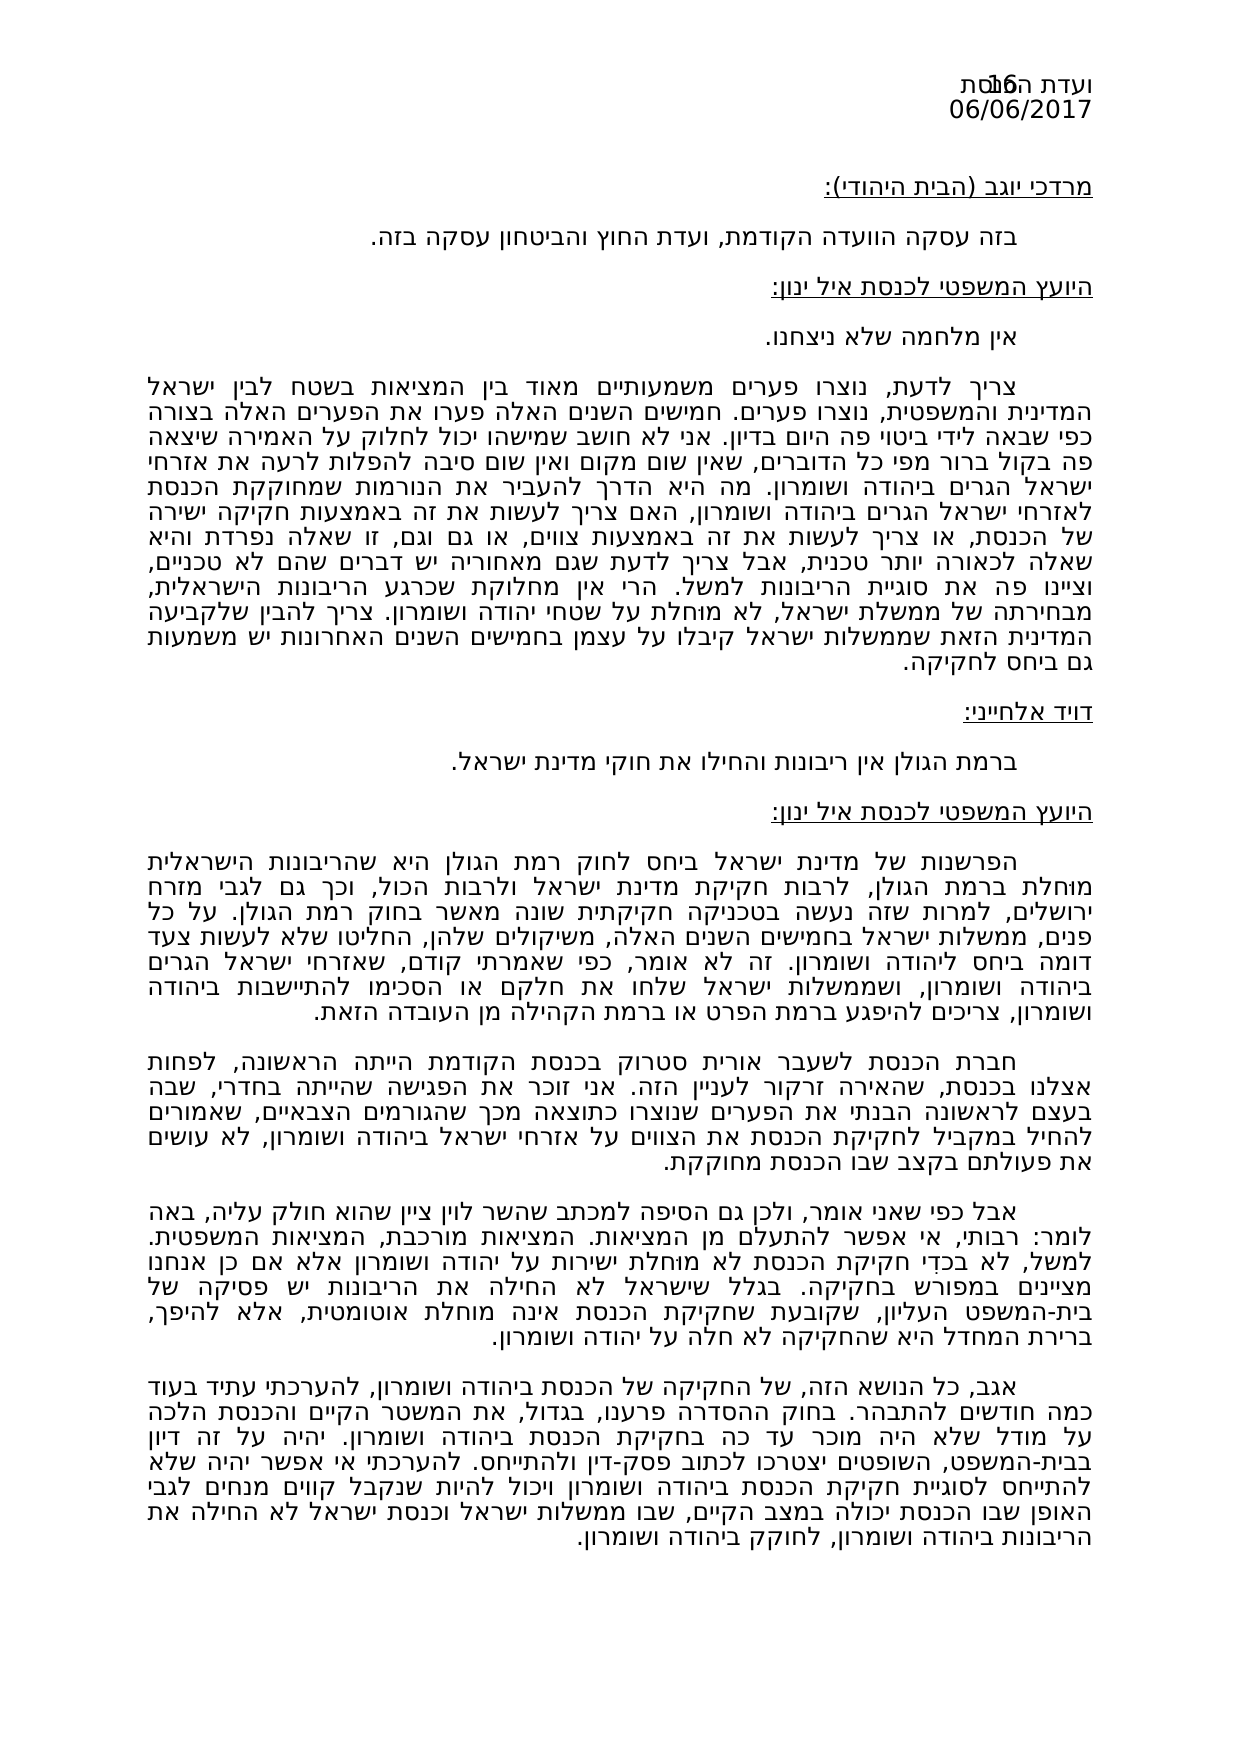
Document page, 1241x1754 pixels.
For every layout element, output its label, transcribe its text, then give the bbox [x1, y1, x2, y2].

text ברמת הגולן אין ריבונות והחילו את חוקי מדינת ישראל. [147, 750, 1093, 775]
text אגב, כל הנושא הזה, של החקיקה של הכנסת ביהודה ושומרון, להערכתי עתיד בעוד כמה חודשים להתבהר. בחוק ההסדרה פרענו, בגדול, את המשטר הקיים והכנסת הלכה על מודל שלא היה מוכר עד כה בחקיקת הכנסת ביהודה ושומרון. יהיה על זה דיון בבית-המשפט, השופטים יצטרכו לכתוב פסק-דין ולהתייחס. להערכתי אי אפשר יהיה שלא להתייחס לסוגיית חקיקת הכנסת ביהודה ושומרון ויכול להיות שנקבל קווים מנחים לגבי האופן שבו הכנסת יכולה במצב הקיים, שבו ממשלות ישראל וכנסת ישראל לא החילה את הריבונות ביהודה ושומרון, לחוקק ביהודה ושומרון. [147, 1375, 1093, 1550]
text בזה עסקה הוועדה הקודמת, ועדת החוץ והביטחון עסקה בזה. [147, 225, 1093, 250]
text צריך לדעת, נוצרו פערים משמעותיים מאוד בין המציאות בשטח לבין ישראל המדינית והמשפטית, נוצרו פערים. חמישים השנים האלה פערו את הפערים האלה בצורה כפי שבאה לידי ביטוי פה היום בדיון. אני לא חושב שמישהו יכול לחלוק על האמירה שיצאה פה בקול ברור מפי כל הדוברים, שאין שום מקום ואין שום סיבה להפלות לרעה את אזרחי ישראל הגרים ביהודה ושומרון. מה היא הדרך להעביר את הנורמות שמחוקקת הכנסת לאזרחי ישראל הגרים ביהודה ושומרון, האם צריך לעשות את זה באמצעות חקיקה ישירה של הכנסת, או צריך לעשות את זה באמצעות צווים, או גם וגם, זו שאלה נפרדת והיא שאלה לכאורה יותר טכנית, אבל צריך לדעת שגם מאחוריה יש דברים שהם לא טכניים, וציינו פה את סוגיית הריבונות למשל. הרי אין מחלוקת שכרגע הריבונות הישראלית, מבחירתה של ממשלת ישראל, לא מוּחלת על שטחי יהודה ושומרון. צריך להבין שלקביעה המדינית הזאת שממשלות ישראל קיבלו על עצמן בחמישים השנים האחרונות יש משמעות גם ביחס לחקיקה. [147, 375, 1093, 675]
text הפרשנות של מדינת ישראל ביחס לחוק רמת הגולן היא שהריבונות הישראלית מוּחלת ברמת הגולן, לרבות חקיקת מדינת ישראל ולרבות הכול, וכך גם לגבי מזרח ירושלים, למרות שזה נעשה בטכניקה חקיקתית שונה מאשר בחוק רמת הגולן. על כל פנים, ממשלות ישראל בחמישים השנים האלה, משיקולים שלהן, החליטו שלא לעשות צעד דומה ביחס ליהודה ושומרון. זה לא אומר, כפי שאמרתי קודם, שאזרחי ישראל הגרים ביהודה ושומרון, ושממשלות ישראל שלחו את חלקם או הסכימו להתיישבות ביהודה ושומרון, צריכים להיפגע ברמת הפרט או ברמת הקהילה מן העובדה הזאת. [147, 850, 1093, 1025]
text אין מלחמה שלא ניצחנו. [147, 325, 1093, 350]
text אבל כפי שאני אומר, ולכן גם הסיפה למכתב שהשר לוין ציין שהוא חולק עליה, באה לומר: רבותי, אי אפשר להתעלם מן המציאות. המציאות מורכבת, המציאות המשפטית. למשל, לא בכדִי חקיקת הכנסת לא מוּחלת ישירות על יהודה ושומרון אלא אם כן אנחנו מציינים במפורש בחקיקה. בגלל שישראל לא החילה את הריבונות יש פסיקה של בית-המשפט העליון, שקובעת שחקיקת הכנסת אינה מוחלת אוטומטית, אלא להיפך, ברירת המחדל היא שהחקיקה לא חלה על יהודה ושומרון. [147, 1200, 1093, 1350]
text דויד אלחייני: [147, 700, 1093, 725]
text היועץ המשפטי לכנסת איל ינון: [147, 800, 1093, 825]
text חברת הכנסת לשעבר אורית סטרוק בכנסת הקודמת הייתה הראשונה, לפחות אצלנו בכנסת, שהאירה זרקור לעניין הזה. אני זוכר את הפגישה שהייתה בחדרי, שבה בעצם לראשונה הבנתי את הפערים שנוצרו כתוצאה מכך שהגורמים הצבאיים, שאמורים להחיל במקביל לחקיקת הכנסת את הצווים על אזרחי ישראל ביהודה ושומרון, לא עושים את פעולתם בקצב שבו הכנסת מחוקקת. [147, 1050, 1093, 1175]
text מרדכי יוגב (הבית היהודי): [147, 175, 1093, 200]
text היועץ המשפטי לכנסת איל ינון: [147, 275, 1093, 300]
